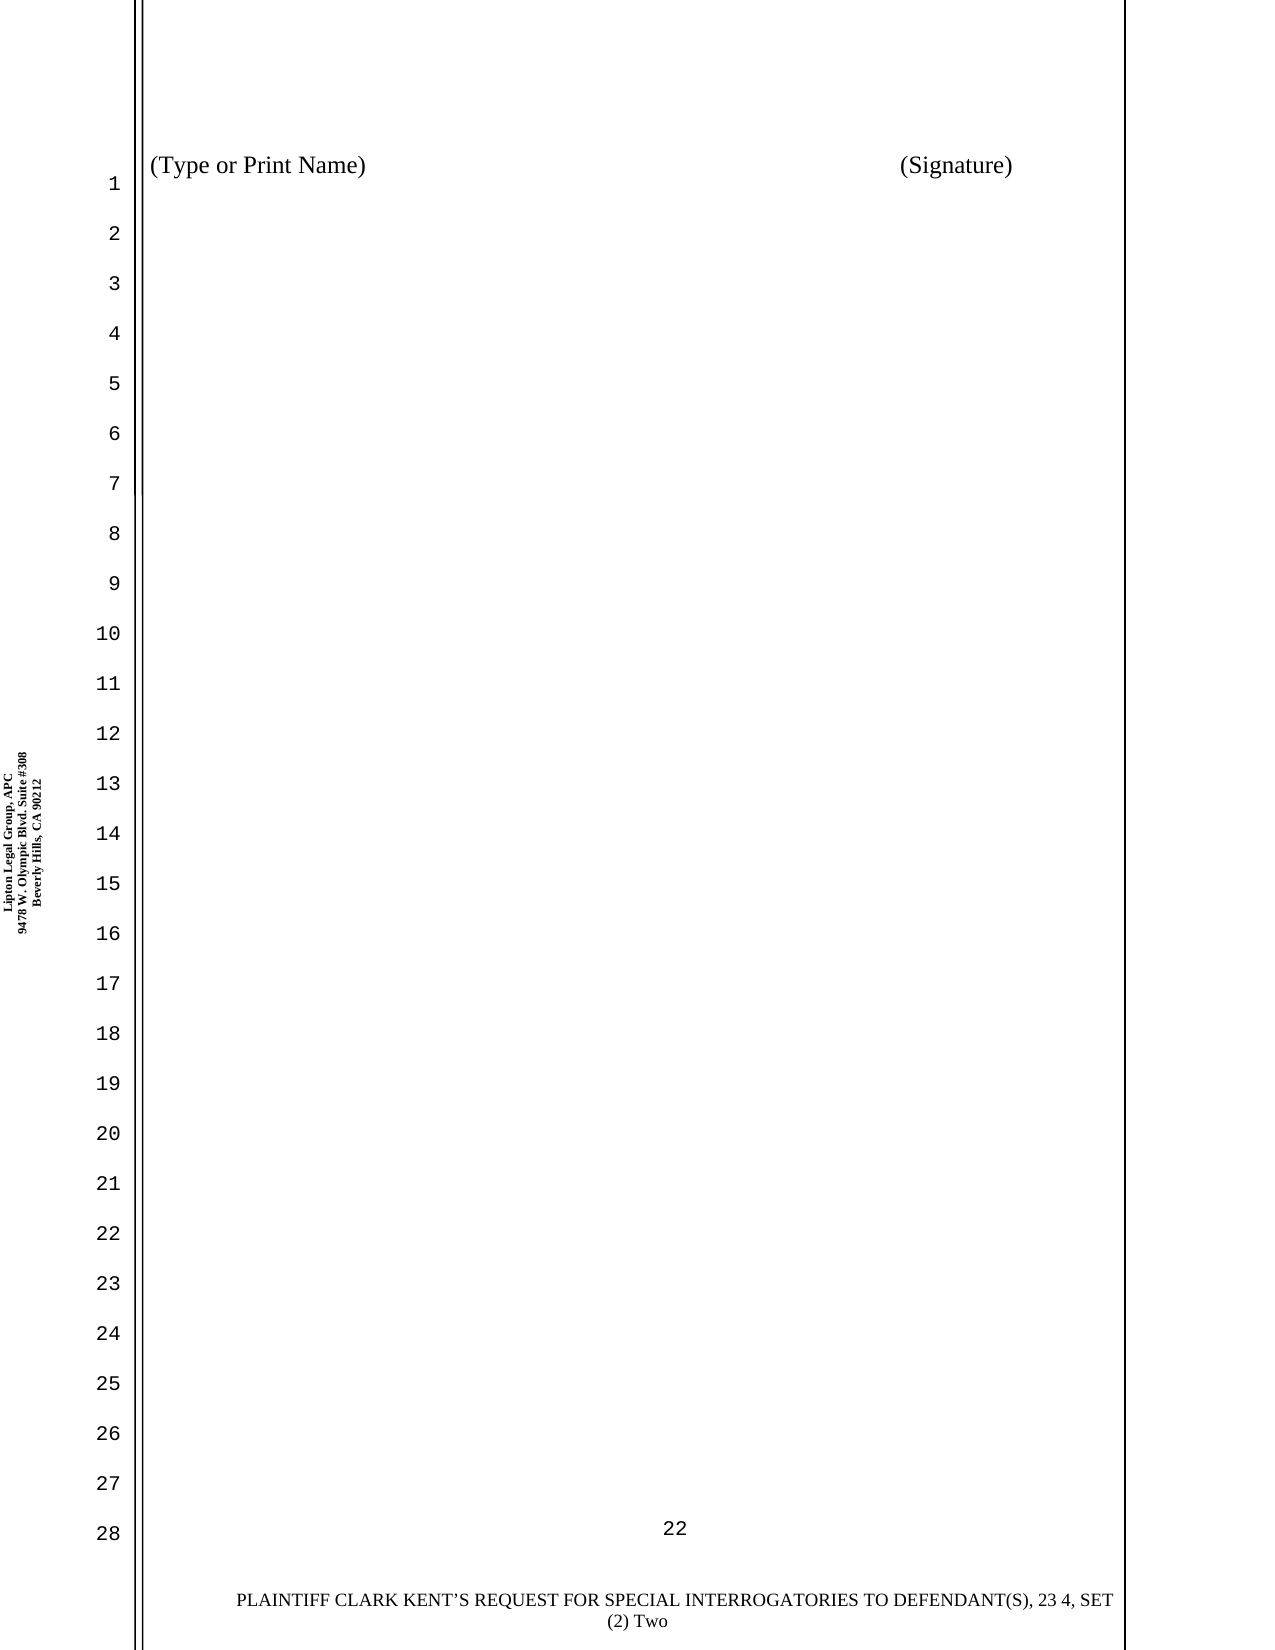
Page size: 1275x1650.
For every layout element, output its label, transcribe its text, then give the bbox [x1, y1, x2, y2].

text (Type or Print Name) (Signature) [150, 150, 1125, 179]
